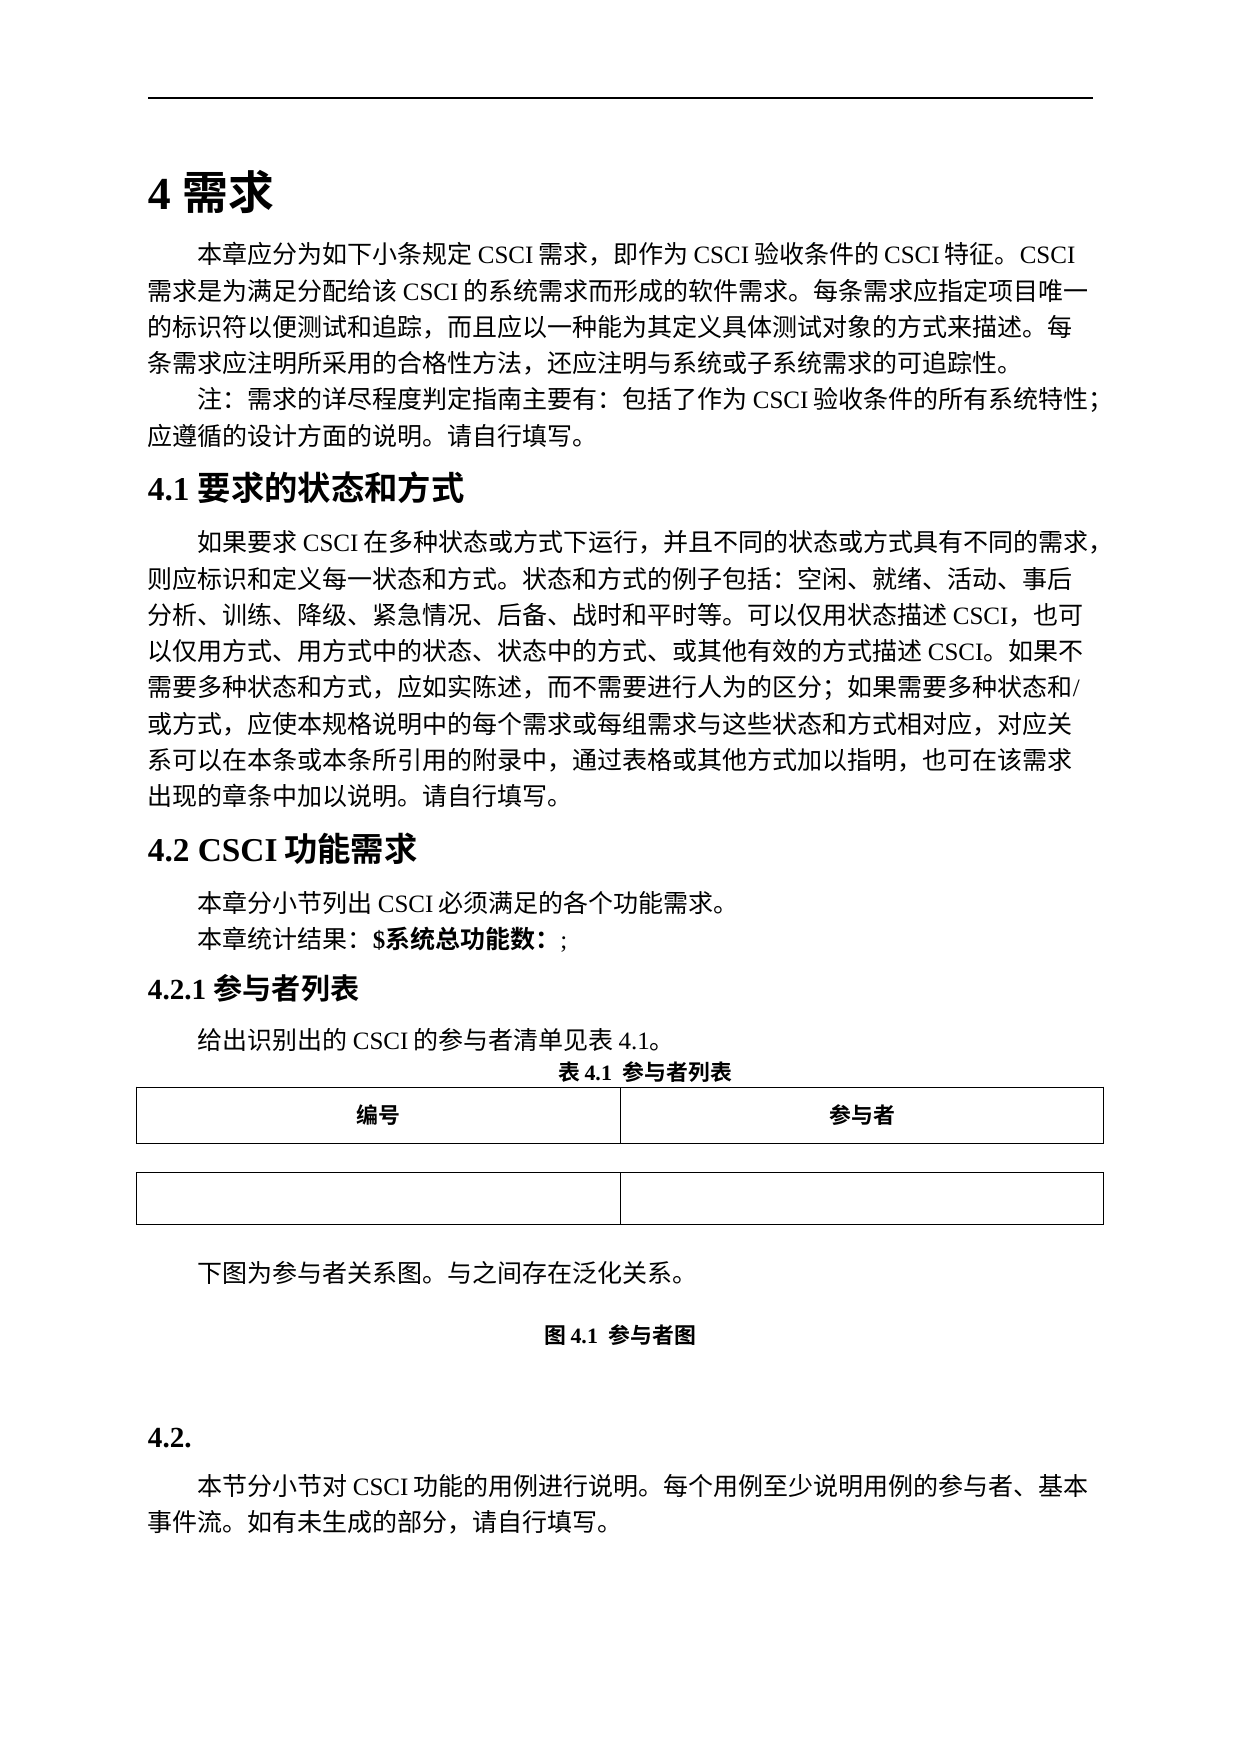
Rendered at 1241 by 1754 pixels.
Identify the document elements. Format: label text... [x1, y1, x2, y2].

subtitle 4 需求 [148, 160, 1093, 222]
text 本章应分为如下小条规定CSCI需求，即作为CSCI验收条件的CSCI特征。CSCI需求是为满足分配给该CSCI的系统需求而形成的软件需求。每条需求应指定项目唯一的标识符以便测试和追踪，而且应以一种能为其定义具体测试对象的方式来描述。每条需求应注明所采用的合格性方法，还应注明与系统或子系统需求的可追踪性。 [148, 235, 1093, 380]
table_header [137, 1173, 620, 1223]
text 下图为参与者关系图。与之间存在泛化关系。 [148, 1253, 1093, 1289]
subtitle 4.1 要求的状态和方式 [148, 465, 1093, 510]
text 本节分小节对CSCI功能的用例进行说明。每个用例至少说明用例的参与者、基本事件流。如有未生成的部分，请自行填写。 [148, 1466, 1093, 1538]
text 如果要求CSCI在多种状态或方式下运行，并且不同的状态或方式具有不同的需求，则应标识和定义每一状态和方式。状态和方式的例子包括：空闲、就绪、活动、事后分析、训练、降级、紧急情况、后备、战时和平时等。可以仅用状态描述CSCI，也可以仅用方式、用方式中的状态、状态中的方式、或其他有效的方式描述CSCI。如果不需要多种状态和方式，应如实陈述，而不需要进行人为的区分；如果需要多种状态和/或方式，应使本规格说明中的每个需求或每组需求与这些状态和方式相对应，对应关系可以在本条或本条所引用的附录中，通过表格或其他方式加以指明，也可在该需求出现的章条中加以说明。请自行填写。 [148, 523, 1093, 813]
text 注：需求的详尽程度判定指南主要有：包括了作为CSCI验收条件的所有系统特性；应遵循的设计方面的说明。请自行填写。 [148, 380, 1093, 452]
table_header [621, 1173, 1103, 1223]
text 图4.1 参与者图 [148, 1318, 1093, 1350]
table_header 编号 [137, 1088, 620, 1142]
subtitle 4.2 CSCI功能需求 [148, 825, 1093, 871]
text 给出识别出的CSCI的参与者清单见表4.1。 [148, 1021, 1093, 1057]
table_header 参与者 [621, 1088, 1103, 1142]
text 本章统计结果：$系统总功能数：; [148, 919, 1093, 956]
text 表4.1 参与者列表 [148, 1057, 1093, 1087]
subtitle 4.2.1 参与者列表 [148, 968, 1093, 1008]
subtitle 4.2. [148, 1420, 1093, 1453]
text 本章分小节列出CSCI必须满足的各个功能需求。 [148, 883, 1093, 919]
